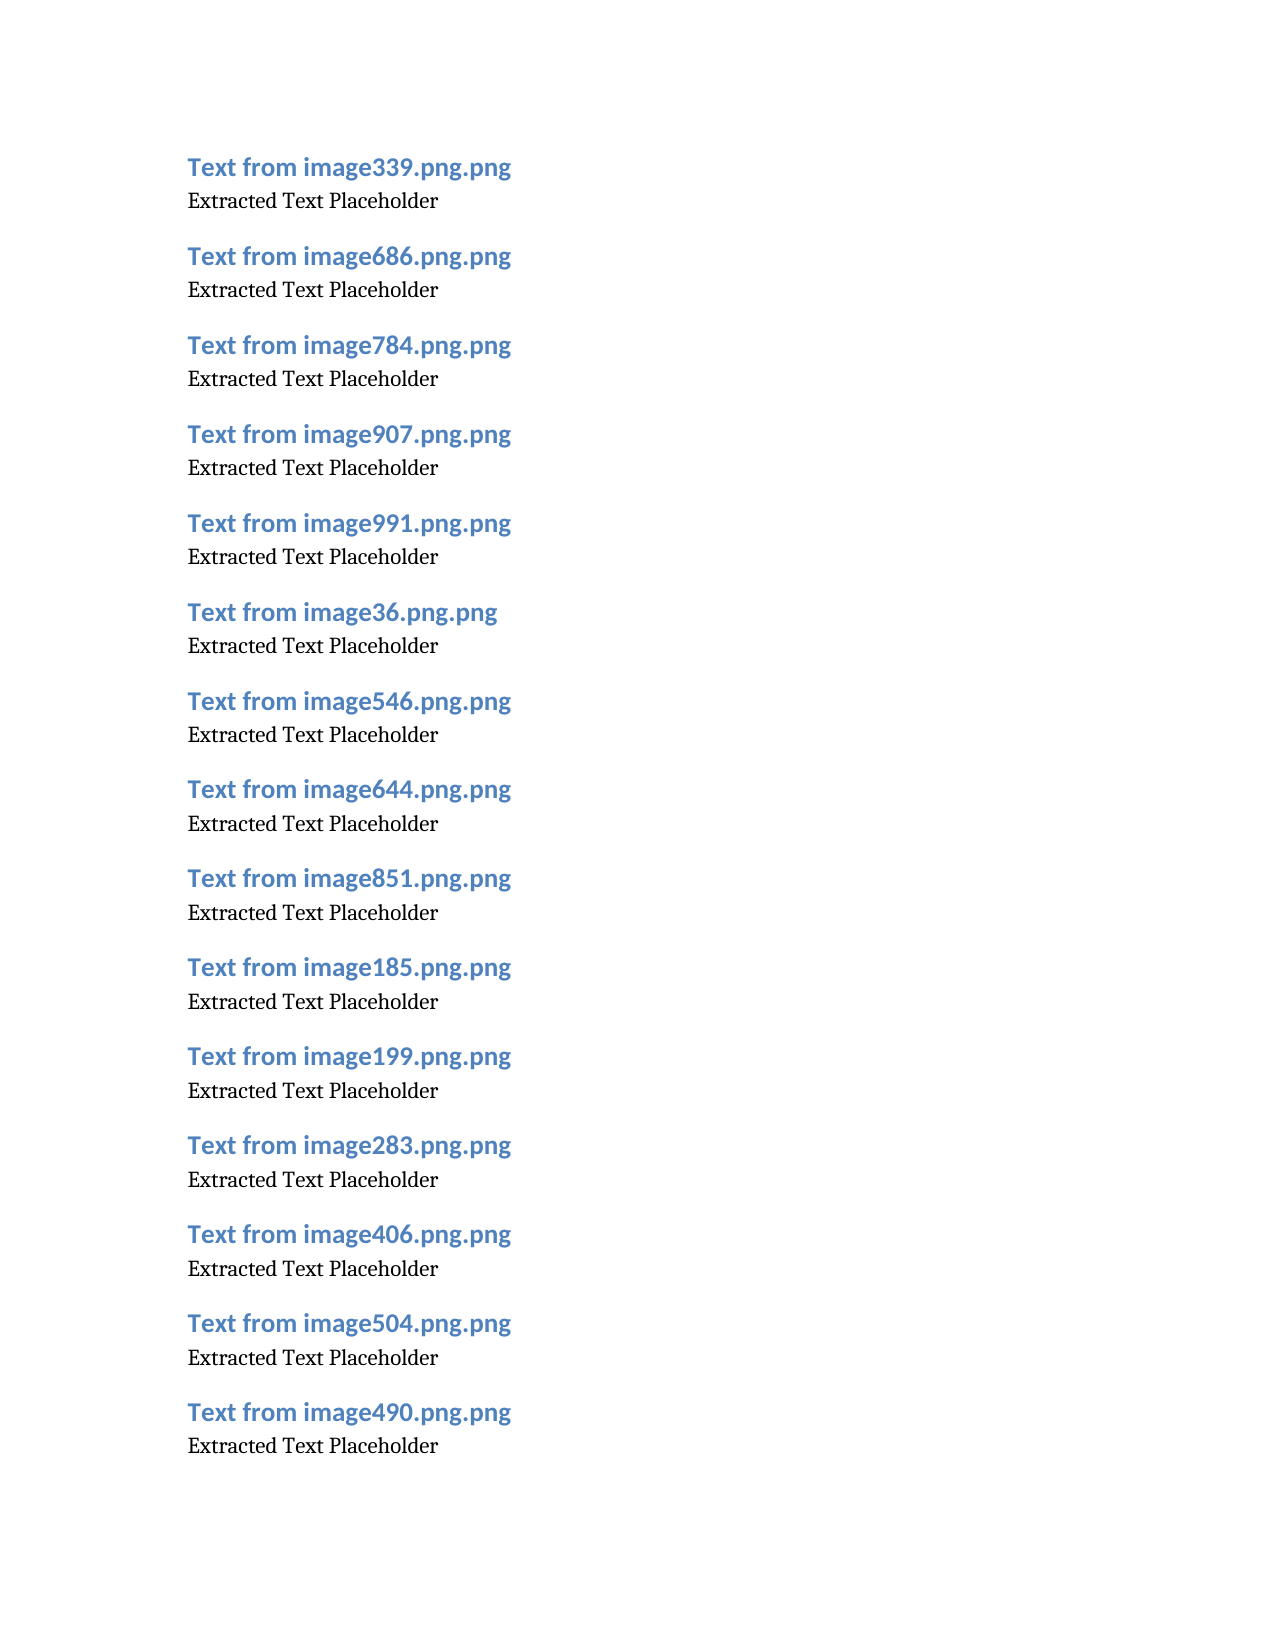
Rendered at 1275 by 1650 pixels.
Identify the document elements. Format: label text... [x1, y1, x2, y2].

subtitle Text from image784.png.png [187, 328, 1087, 361]
subtitle Text from image851.png.png [187, 862, 1087, 895]
text Extracted Text Placeholder [187, 988, 1087, 1015]
subtitle Text from image504.png.png [187, 1306, 1087, 1339]
text Extracted Text Placeholder [187, 899, 1087, 926]
text Extracted Text Placeholder [187, 277, 1087, 303]
text Extracted Text Placeholder [187, 1255, 1087, 1282]
text Extracted Text Placeholder [187, 811, 1087, 837]
subtitle Text from image199.png.png [187, 1039, 1087, 1073]
text Extracted Text Placeholder [187, 455, 1087, 481]
subtitle Text from image283.png.png [187, 1128, 1087, 1162]
text Extracted Text Placeholder [187, 722, 1087, 748]
subtitle Text from image406.png.png [187, 1217, 1087, 1251]
text Extracted Text Placeholder [187, 544, 1087, 570]
text Extracted Text Placeholder [187, 188, 1087, 214]
text Extracted Text Placeholder [187, 1077, 1087, 1104]
subtitle Text from image546.png.png [187, 684, 1087, 717]
subtitle Text from image644.png.png [187, 773, 1087, 806]
text Extracted Text Placeholder [187, 1344, 1087, 1371]
subtitle Text from image36.png.png [187, 595, 1087, 628]
text Extracted Text Placeholder [187, 366, 1087, 392]
text Extracted Text Placeholder [187, 1166, 1087, 1193]
subtitle Text from image686.png.png [187, 239, 1087, 272]
text Extracted Text Placeholder [187, 1433, 1087, 1460]
subtitle Text from image490.png.png [187, 1395, 1087, 1428]
subtitle Text from image907.png.png [187, 417, 1087, 450]
subtitle Text from image991.png.png [187, 506, 1087, 539]
text Extracted Text Placeholder [187, 633, 1087, 659]
subtitle Text from image339.png.png [187, 150, 1087, 183]
subtitle Text from image185.png.png [187, 951, 1087, 984]
